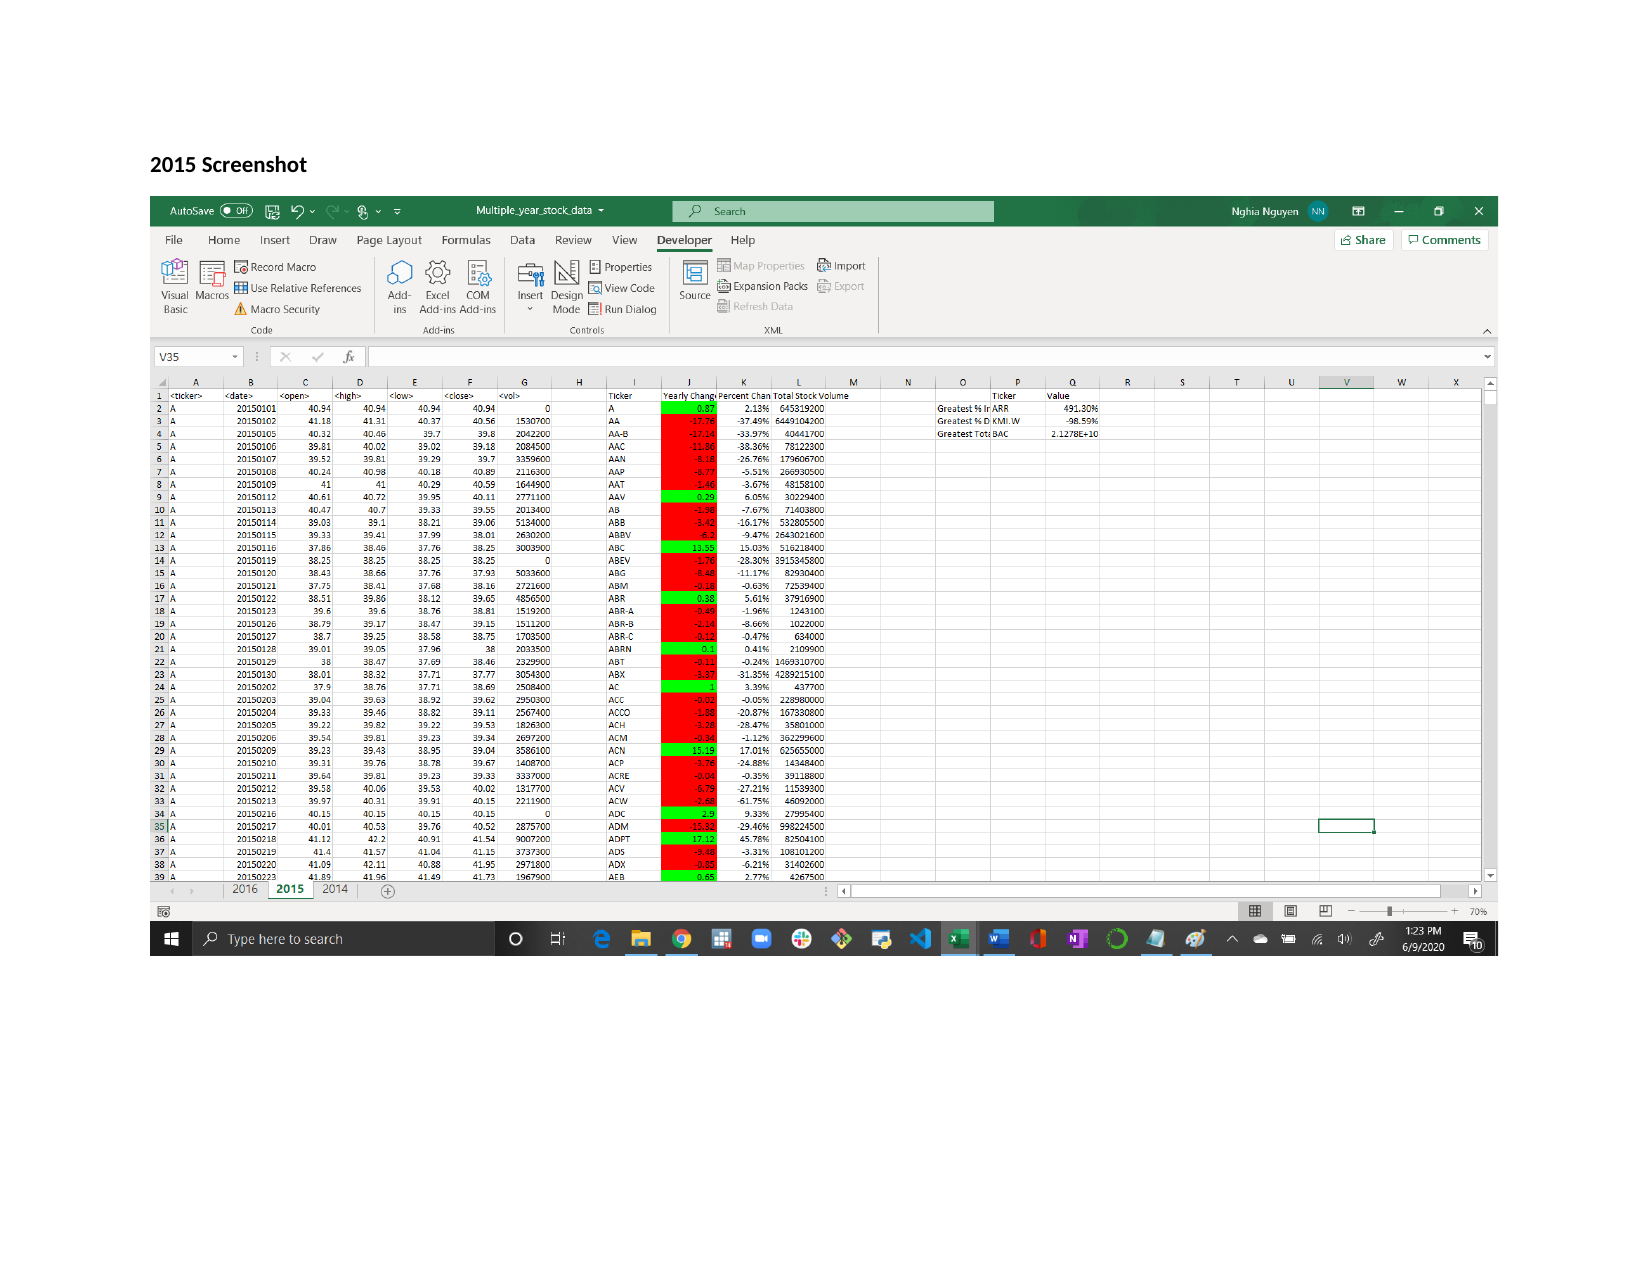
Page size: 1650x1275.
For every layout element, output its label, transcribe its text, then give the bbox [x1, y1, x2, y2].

text 2015 Screenshot [150, 150, 1500, 178]
picture [150, 196, 1499, 956]
